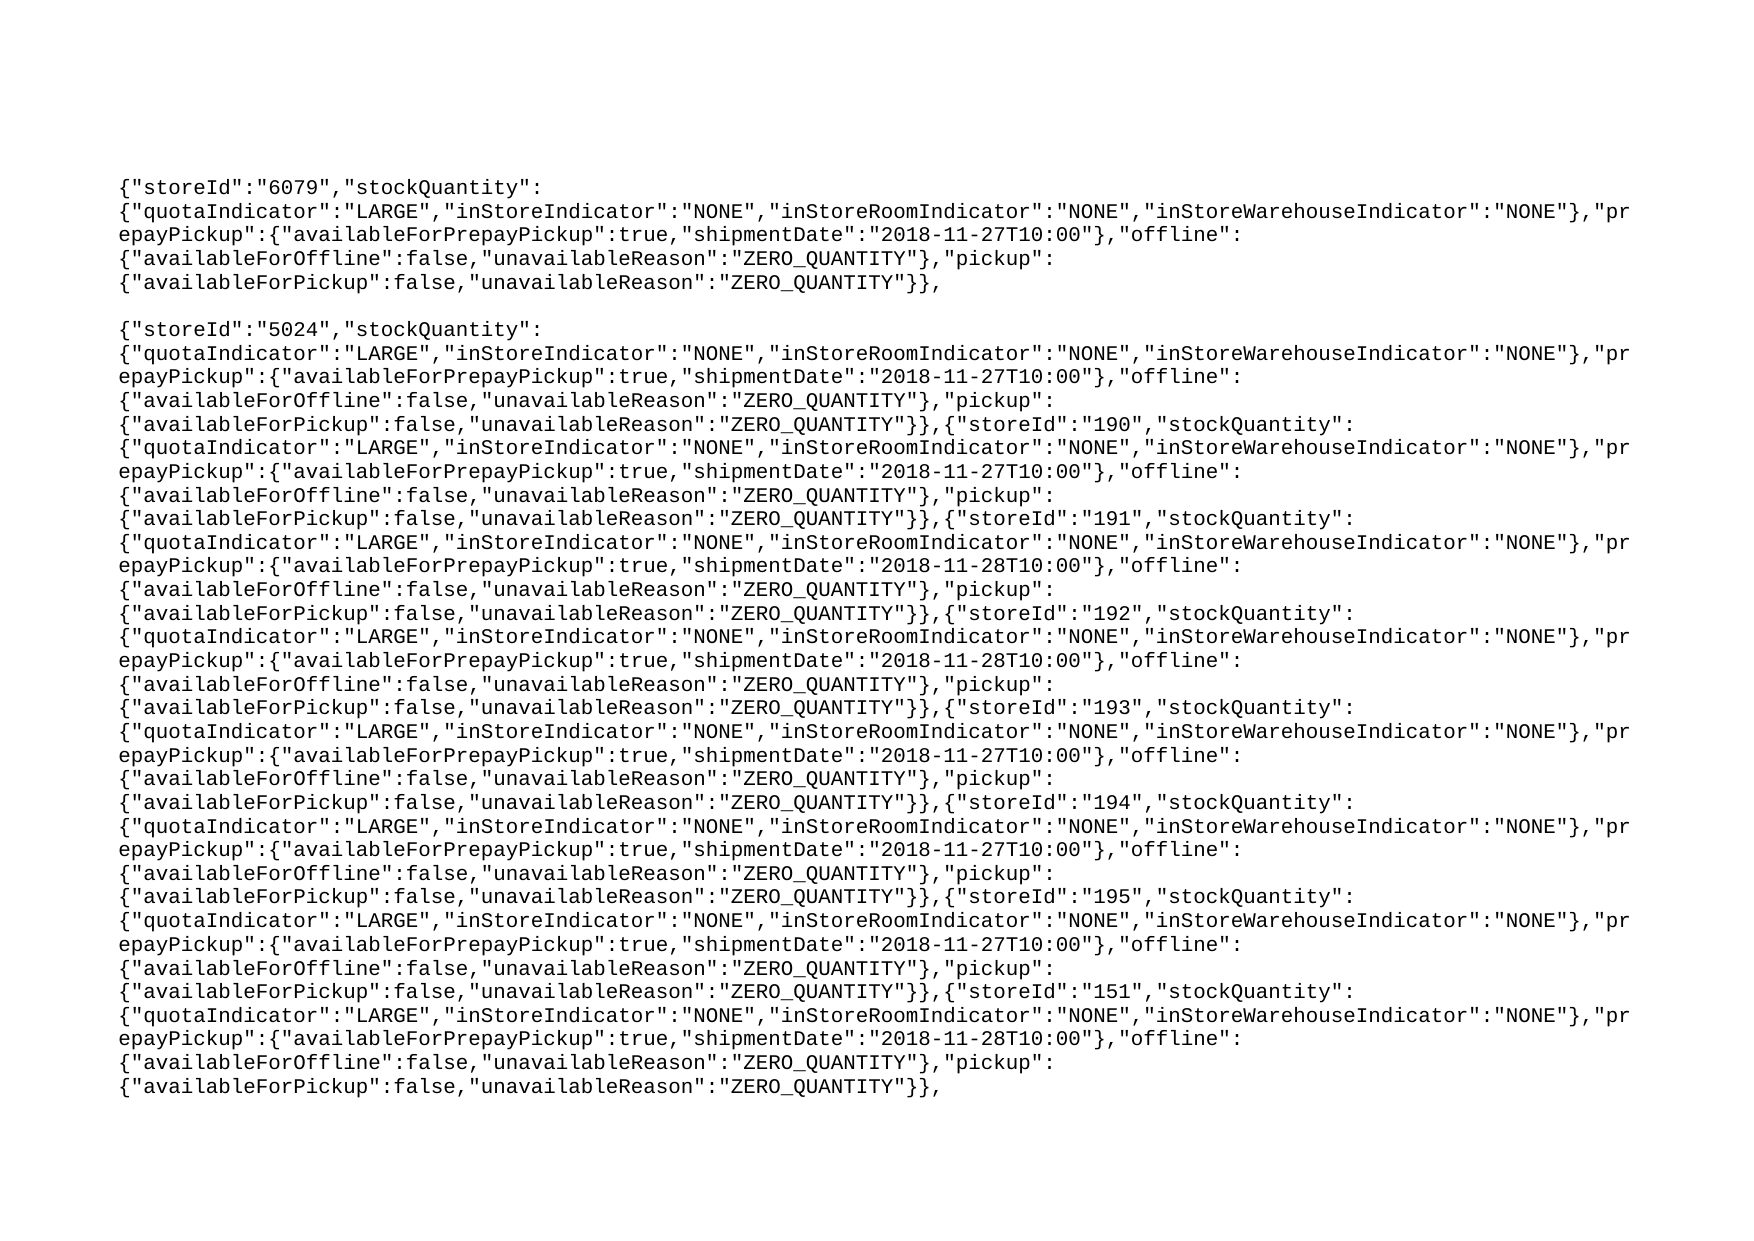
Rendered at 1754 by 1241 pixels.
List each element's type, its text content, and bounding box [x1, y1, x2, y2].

text {"storeId":"5024","stockQuantity":{"quotaIndicator":"LARGE","inStoreIndicator":"NONE","inStoreRoomIndicator":"NONE","inStoreWarehouseIndicator":"NONE"},"prepayPickup":{"availableForPrepayPickup":true,"shipmentDate":"2018-11-27T10:00"},"offline":{"availableForOffline":false,"unavailableReason":"ZERO_QUANTITY"},"pickup":{"availableForPickup":false,"unavailableReason":"ZERO_QUANTITY"}},{"storeId":"190","stockQuantity":{"quotaIndicator":"LARGE","inStoreIndicator":"NONE","inStoreRoomIndicator":"NONE","inStoreWarehouseIndicator":"NONE"},"prepayPickup":{"availableForPrepayPickup":true,"shipmentDate":"2018-11-27T10:00"},"offline":{"availableForOffline":false,"unavailableReason":"ZERO_QUANTITY"},"pickup":{"availableForPickup":false,"unavailableReason":"ZERO_QUANTITY"}},{"storeId":"191","stockQuantity":{"quotaIndicator":"LARGE","inStoreIndicator":"NONE","inStoreRoomIndicator":"NONE","inStoreWarehouseIndicator":"NONE"},"prepayPickup":{"availableForPrepayPickup":true,"shipmentDate":"2018-11-28T10:00"},"offline":{"availableForOffline":false,"unavailableReason":"ZERO_QUANTITY"},"pickup":{"availableForPickup":false,"unavailableReason":"ZERO_QUANTITY"}},{"storeId":"192","stockQuantity":{"quotaIndicator":"LARGE","inStoreIndicator":"NONE","inStoreRoomIndicator":"NONE","inStoreWarehouseIndicator":"NONE"},"prepayPickup":{"availableForPrepayPickup":true,"shipmentDate":"2018-11-28T10:00"},"offline":{"availableForOffline":false,"unavailableReason":"ZERO_QUANTITY"},"pickup":{"availableForPickup":false,"unavailableReason":"ZERO_QUANTITY"}},{"storeId":"193","stockQuantity":{"quotaIndicator":"LARGE","inStoreIndicator":"NONE","inStoreRoomIndicator":"NONE","inStoreWarehouseIndicator":"NONE"},"prepayPickup":{"availableForPrepayPickup":true,"shipmentDate":"2018-11-27T10:00"},"offline":{"availableForOffline":false,"unavailableReason":"ZERO_QUANTITY"},"pickup":{"availableForPickup":false,"unavailableReason":"ZERO_QUANTITY"}},{"storeId":"194","stockQuantity":{"quotaIndicator":"LARGE","inStoreIndicator":"NONE","inStoreRoomIndicator":"NONE","inStoreWarehouseIndicator":"NONE"},"prepayPickup":{"availableForPrepayPickup":true,"shipmentDate":"2018-11-27T10:00"},"offline":{"availableForOffline":false,"unavailableReason":"ZERO_QUANTITY"},"pickup":{"availableForPickup":false,"unavailableReason":"ZERO_QUANTITY"}},{"storeId":"195","stockQuantity":{"quotaIndicator":"LARGE","inStoreIndicator":"NONE","inStoreRoomIndicator":"NONE","inStoreWarehouseIndicator":"NONE"},"prepayPickup":{"availableForPrepayPickup":true,"shipmentDate":"2018-11-27T10:00"},"offline":{"availableForOffline":false,"unavailableReason":"ZERO_QUANTITY"},"pickup":{"availableForPickup":false,"unavailableReason":"ZERO_QUANTITY"}},{"storeId":"151","stockQuantity":{"quotaIndicator":"LARGE","inStoreIndicator":"NONE","inStoreRoomIndicator":"NONE","inStoreWarehouseIndicator":"NONE"},"prepayPickup":{"availableForPrepayPickup":true,"shipmentDate":"2018-11-28T10:00"},"offline":{"availableForOffline":false,"unavailableReason":"ZERO_QUANTITY"},"pickup":{"availableForPickup":false,"unavailableReason":"ZERO_QUANTITY"}}, [118, 319, 1636, 1099]
text {"storeId":"6079","stockQuantity":{"quotaIndicator":"LARGE","inStoreIndicator":"NONE","inStoreRoomIndicator":"NONE","inStoreWarehouseIndicator":"NONE"},"prepayPickup":{"availableForPrepayPickup":true,"shipmentDate":"2018-11-27T10:00"},"offline":{"availableForOffline":false,"unavailableReason":"ZERO_QUANTITY"},"pickup":{"availableForPickup":false,"unavailableReason":"ZERO_QUANTITY"}}, [118, 177, 1636, 295]
